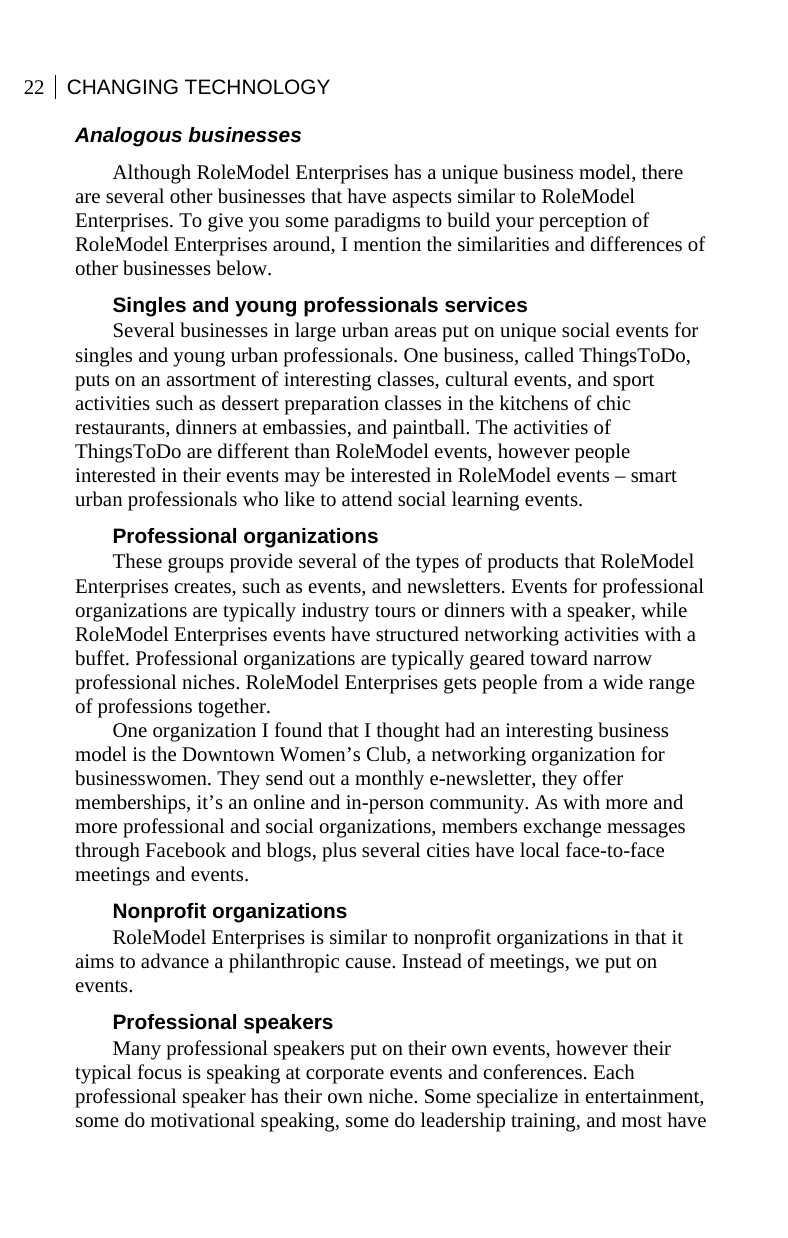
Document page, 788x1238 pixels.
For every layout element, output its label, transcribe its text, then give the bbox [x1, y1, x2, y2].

text Several businesses in large urban areas put on unique social events for singles and young urban professionals. One business, called ThingsToDo, puts on an assortment of interesting classes, cultural events, and sport activities such as dessert preparation classes in the kitchens of chic restaurants, dinners at embassies, and paintball. The activities of ThingsToDo are different than RoleModel events, however people interested in their events may be interested in RoleModel events – smart urban professionals who like to attend social learning events. [75, 318, 712, 511]
subtitle Professional speakers [75, 1009, 712, 1033]
subtitle Singles and young professionals services [75, 292, 712, 316]
text These groups provide several of the types of products that RoleModel Enterprises creates, such as events, and newsletters. Events for professional organizations are typically industry tours or dinners with a speaker, while RoleModel Enterprises events have structured networking activities with a buffet. Professional organizations are typically geared toward narrow professional niches. RoleModel Enterprises gets people from a wide range of professions together. [75, 549, 712, 718]
subtitle Analogous businesses [75, 123, 712, 147]
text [75, 1036, 712, 1132]
text RoleModel Enterprises is similar to nonprofit organizations in that it aims to advance a philanthropic cause. Instead of meetings, we put on events. [75, 925, 712, 997]
text One organization I found that I thought had an interesting business model is the Downtown Women’s Club, a networking organization for businesswomen. They send out a monthly e-newsletter, they offer memberships, it’s an online and in-person community. As with more and more professional and social organizations, members exchange messages through Facebook and blogs, plus several cities have local face-to-face meetings and events. [75, 718, 712, 886]
subtitle Nonprofit organizations [75, 899, 712, 923]
text Although RoleModel Enterprises has a unique business model, there are several other businesses that have aspects similar to RoleModel Enterprises. To give you some paradigms to build your perception of RoleModel Enterprises around, I mention the similarities and differences of other businesses below. [75, 159, 712, 280]
subtitle Professional organizations [75, 523, 712, 547]
